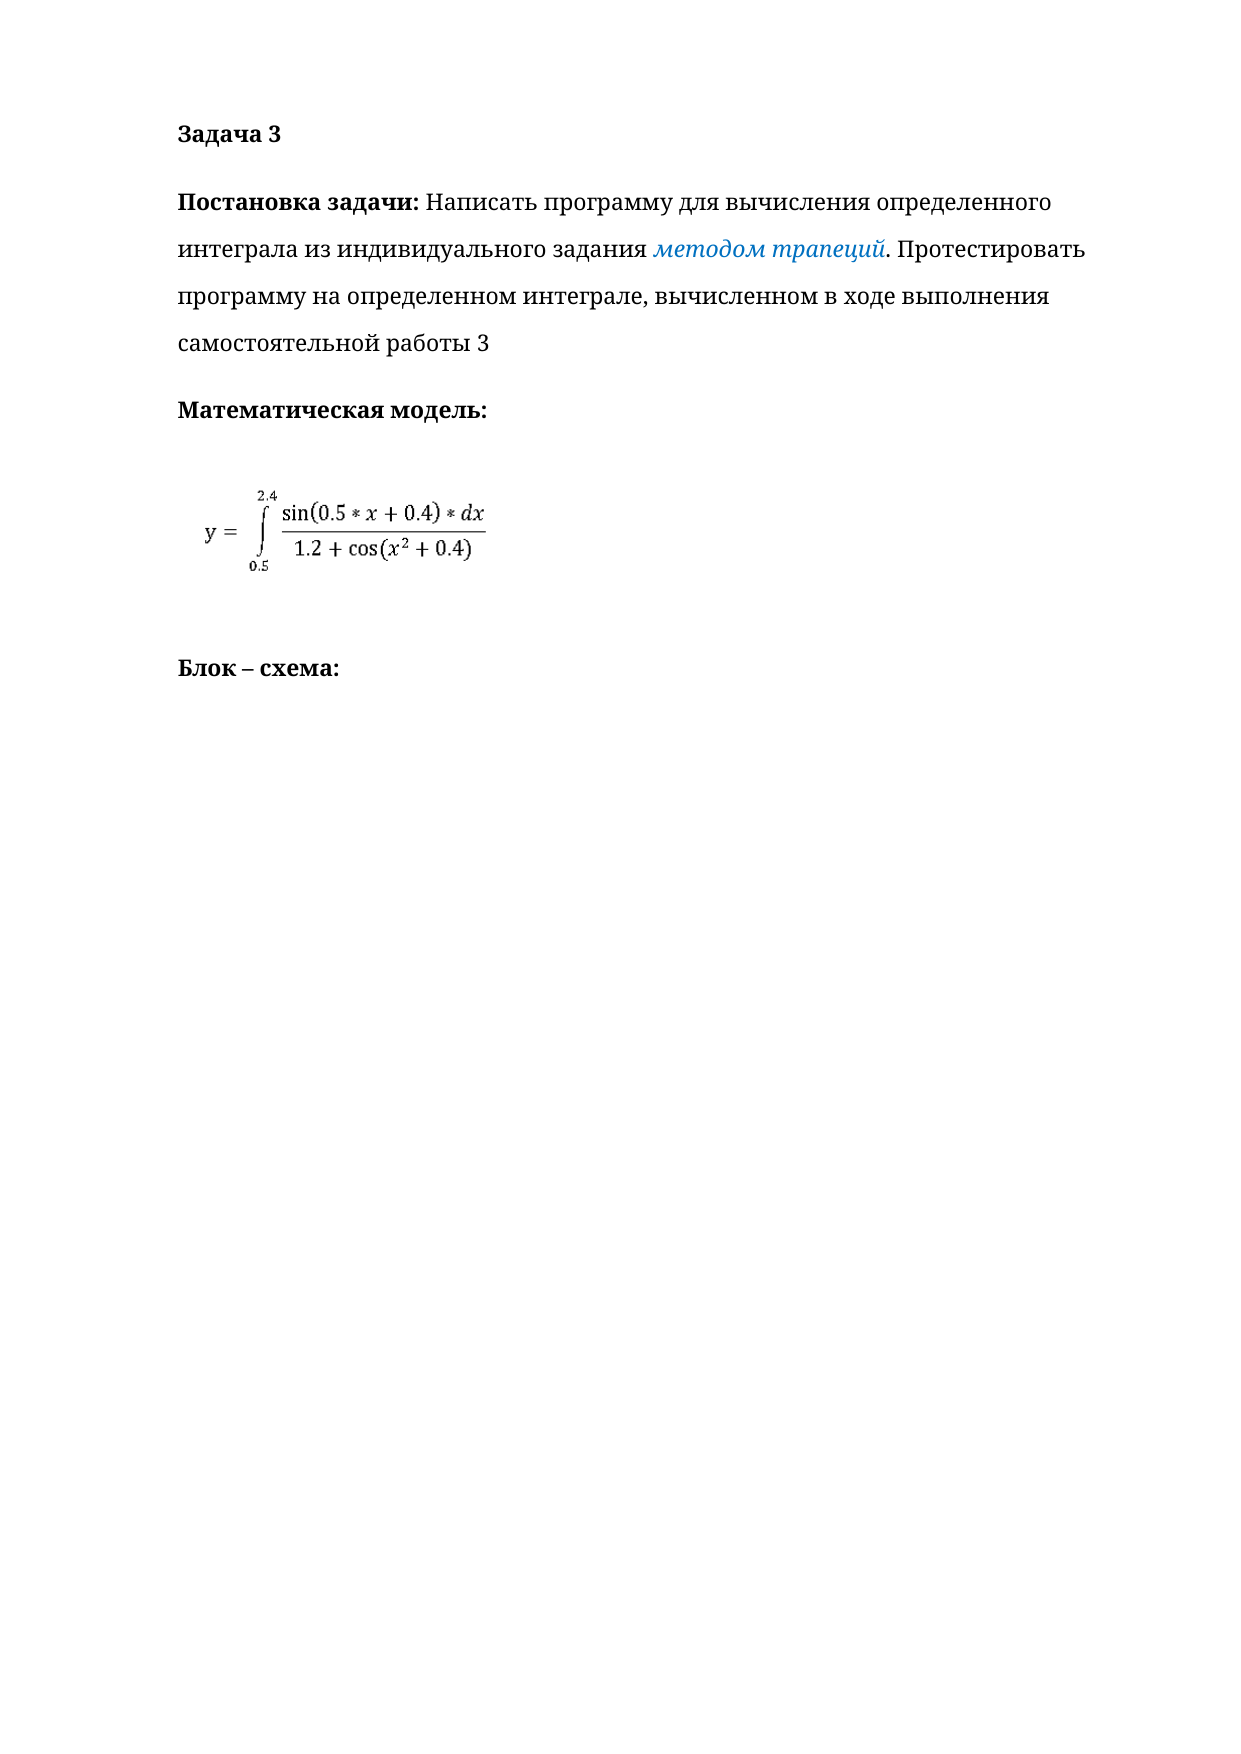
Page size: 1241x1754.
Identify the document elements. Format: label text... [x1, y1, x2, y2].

text Математическая модель: [177, 394, 1152, 425]
text Блок – схема: [177, 651, 1152, 683]
text Задача 3 [177, 118, 1152, 149]
picture [177, 461, 507, 617]
text Постановка задачи: Написать программу для вычисления определенного интеграла из индивидуального задания методом трапеций. Протестировать программу на определенном интеграле, вычисленном в ходе выполнения самостоятельной работы 3 [177, 186, 1152, 358]
